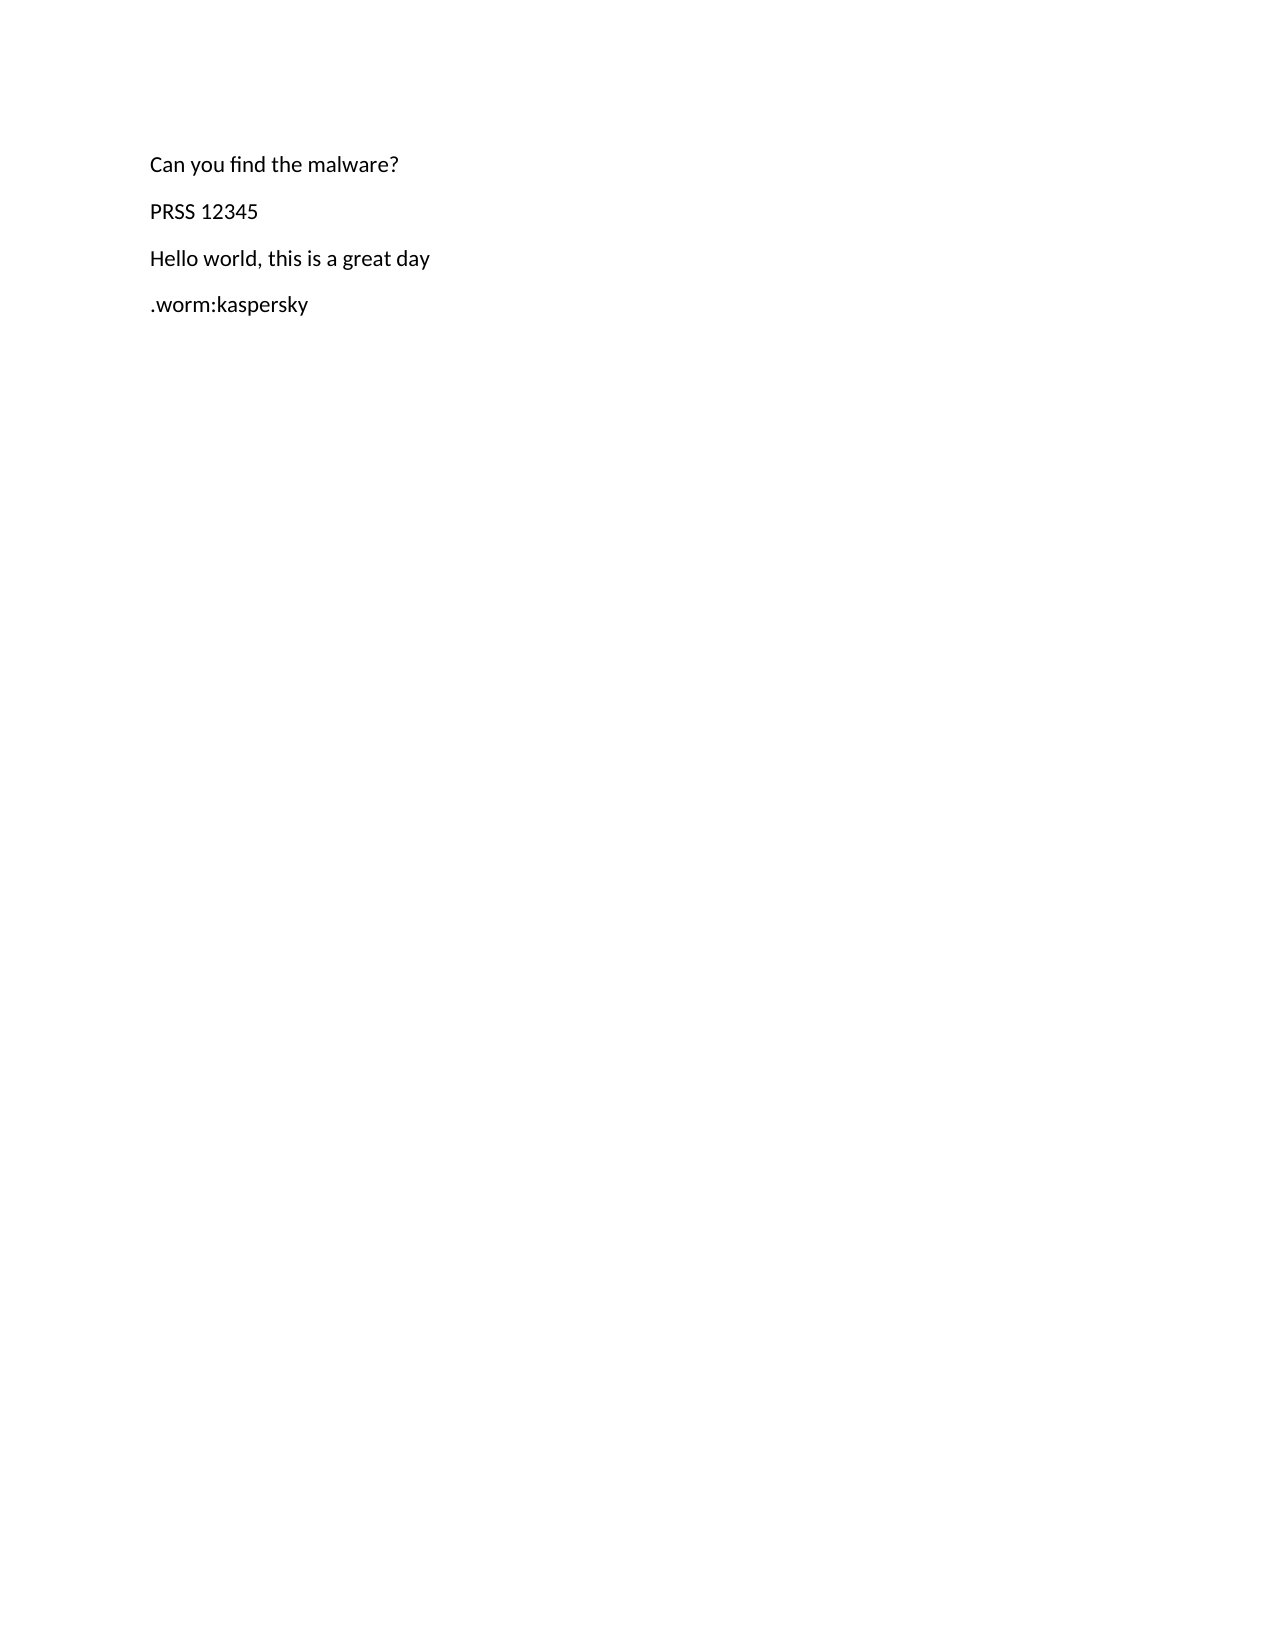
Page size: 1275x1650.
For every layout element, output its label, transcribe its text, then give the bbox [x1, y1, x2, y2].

text PRSS 12345 [150, 197, 1125, 225]
text .worm:kaspersky [150, 291, 1125, 319]
text Hello world, this is a great day [150, 244, 1125, 272]
text Can you find the malware? [150, 150, 1125, 178]
